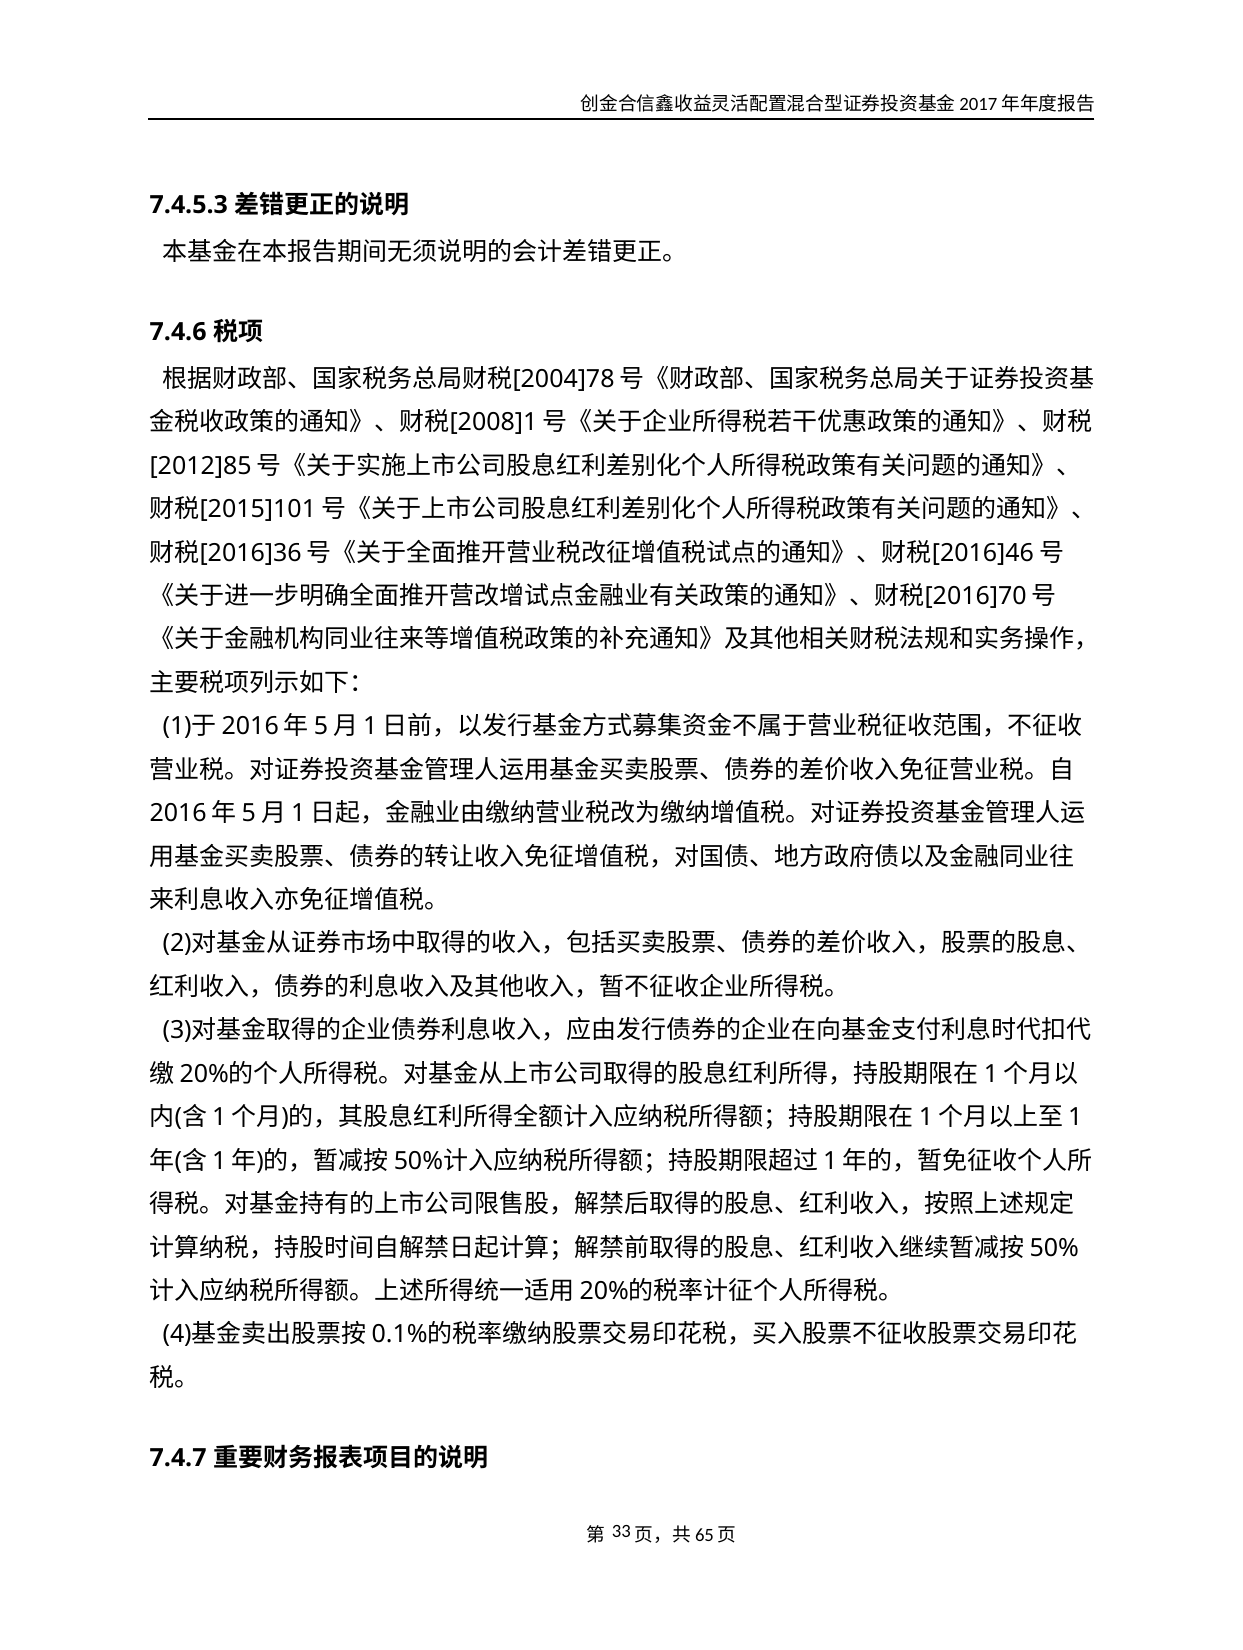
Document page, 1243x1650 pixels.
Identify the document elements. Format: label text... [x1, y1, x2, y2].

text 本基金在本报告期间无须说明的会计差错更正。 [149, 231, 1094, 267]
text 7.4.5.3 差错更正的说明 [149, 185, 1094, 221]
text 7.4.7 重要财务报表项目的说明 [149, 1438, 1094, 1474]
text 根据财政部、国家税务总局财税[2004]78号《财政部、国家税务总局关于证券投资基金税收政策的通知》、财税[2008]1号《关于企业所得税若干优惠政策的通知》、财税[2012]85号《关于实施上市公司股息红利差别化个人所得税政策有关问题的通知》、财税[2015]101号《关于上市公司股息红利差别化个人所得税政策有关问题的通知》、财税[2016]36号《关于全面推开营业税改征增值税试点的通知》、财税[2016]46号《关于进一步明确全面推开营改增试点金融业有关政策的通知》、财税[2016]70号《关于金融机构同业往来等增值税政策的补充通知》及其他相关财税法规和实务操作，主要税项列示如下： (1)于2016年5月1日前，以发行基金方式募集资金不属于营业税征收范围，不征收营业税。对证券投资基金管理人运用基金买卖股票、债券的差价收入免征营业税。自2016年5月1日起，金融业由缴纳营业税改为缴纳增值税。对证券投资基金管理人运用基金买卖股票、债券的转让收入免征增值税，对国债、地方政府债以及金融同业往来利息收入亦免征增值税。 (2)对基金从证券市场中取得的收入，包括买卖股票、债券的差价收入，股票的股息、红利收入，债券的利息收入及其他收入，暂不征收企业所得税。 (3)对基金取得的企业债券利息收入，应由发行债券的企业在向基金支付利息时代扣代缴20%的个人所得税。对基金从上市公司取得的股息红利所得，持股期限在1个月以内(含1个月)的，其股息红利所得全额计入应纳税所得额；持股期限在1个月以上至1年(含1年)的，暂减按50%计入应纳税所得额；持股期限超过1年的，暂免征收个人所得税。对基金持有的上市公司限售股，解禁后取得的股息、红利收入，按照上述规定计算纳税，持股时间自解禁日起计算；解禁前取得的股息、红利收入继续暂减按50%计入应纳税所得额。上述所得统一适用20%的税率计征个人所得税。 (4)基金卖出股票按0.1%的税率缴纳股票交易印花税，买入股票不征收股票交易印花税。 [149, 358, 1094, 1393]
text 7.4.6 税项 [149, 312, 1094, 348]
